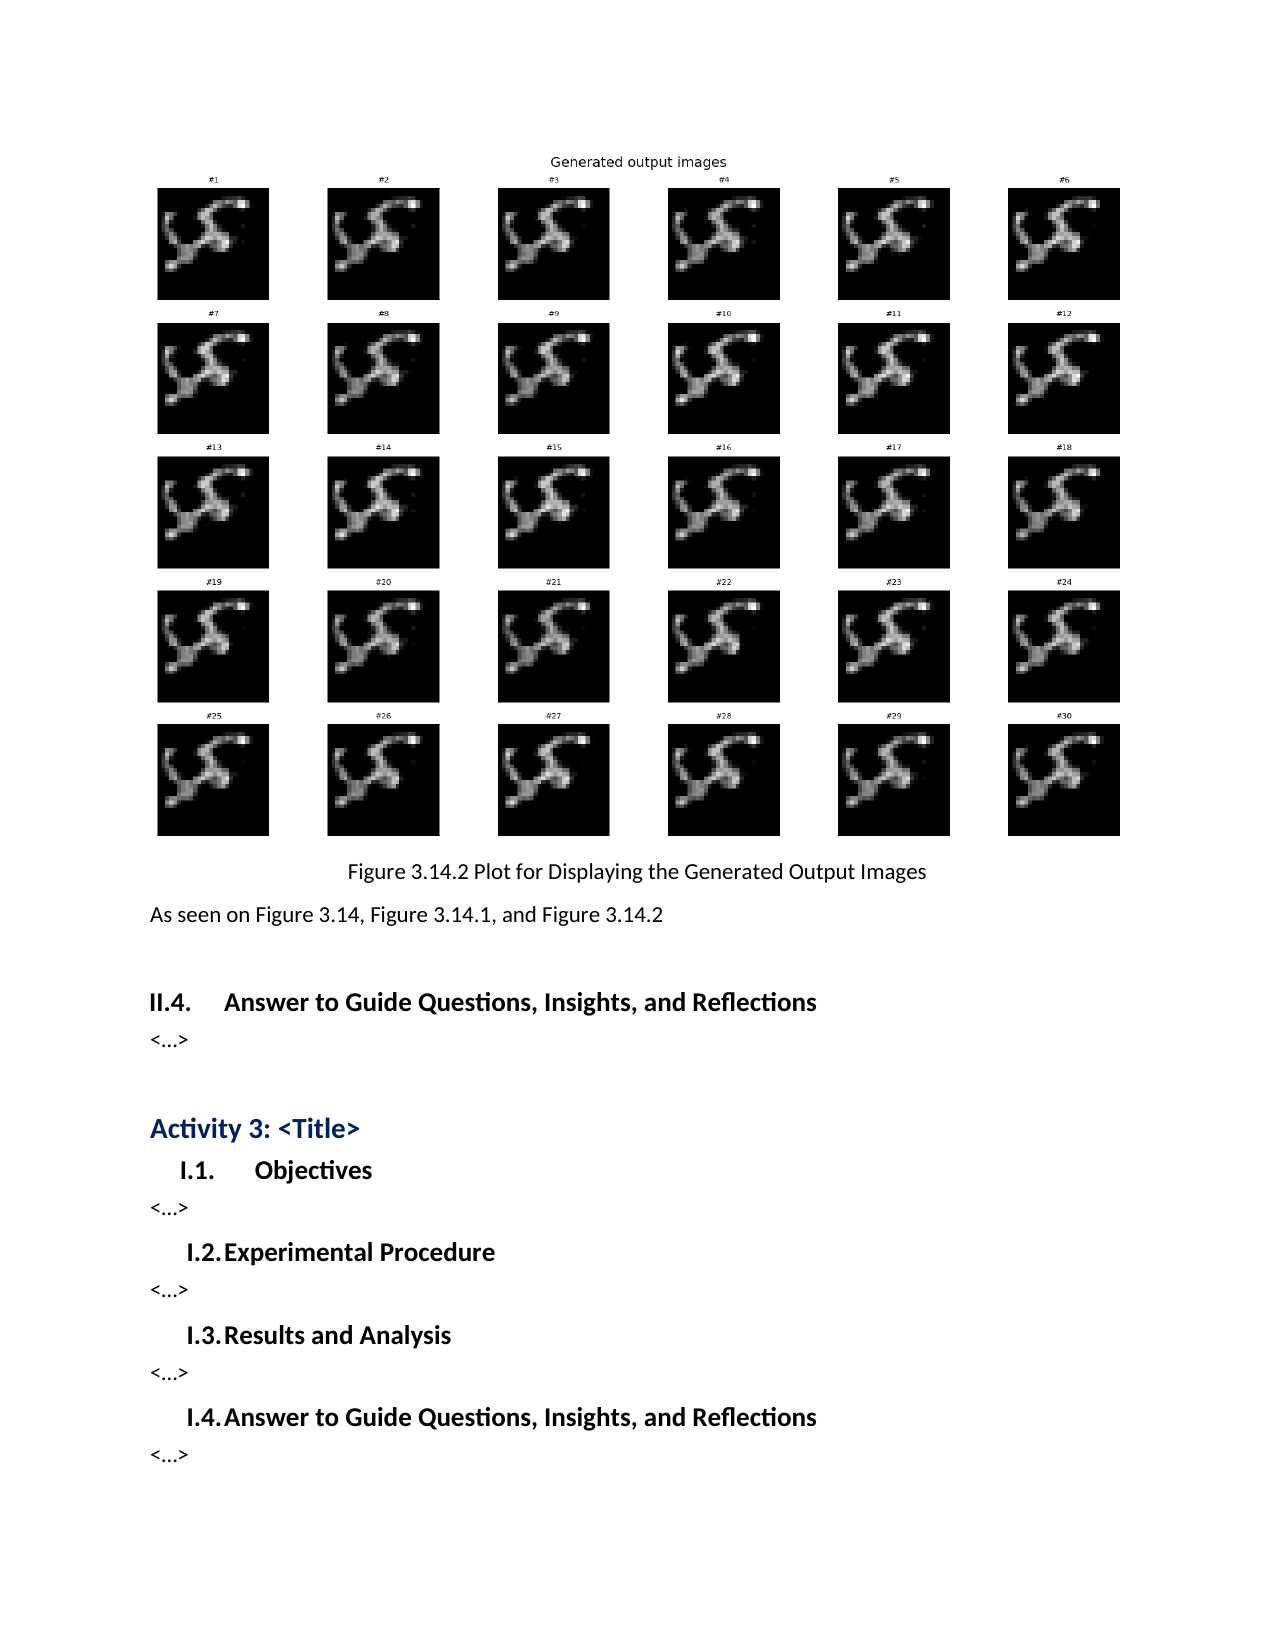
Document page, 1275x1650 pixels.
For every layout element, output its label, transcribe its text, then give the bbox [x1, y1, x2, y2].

subtitle Objectives [179, 1153, 1125, 1186]
text Figure 3.14.2 Plot for Displaying the Generated Output Images [150, 857, 1125, 885]
subtitle Answer to Guide Questions, Insights, and Reflections [149, 985, 1125, 1018]
text <…> [150, 1193, 1125, 1221]
subtitle Answer to Guide Questions, Insights, and Reflections [186, 1401, 1125, 1434]
text <…> [150, 1358, 1125, 1386]
subtitle Experimental Procedure [186, 1236, 1125, 1269]
subtitle Activity 3: <Title> [150, 1111, 1125, 1146]
subtitle Results and Analysis [186, 1318, 1125, 1351]
picture [150, 150, 1125, 843]
text As seen on Figure 3.14, Figure 3.14.1, and Figure 3.14.2 [150, 900, 1125, 928]
text <…> [150, 1025, 1125, 1053]
text <…> [150, 1275, 1125, 1303]
text <…> [150, 1440, 1125, 1468]
